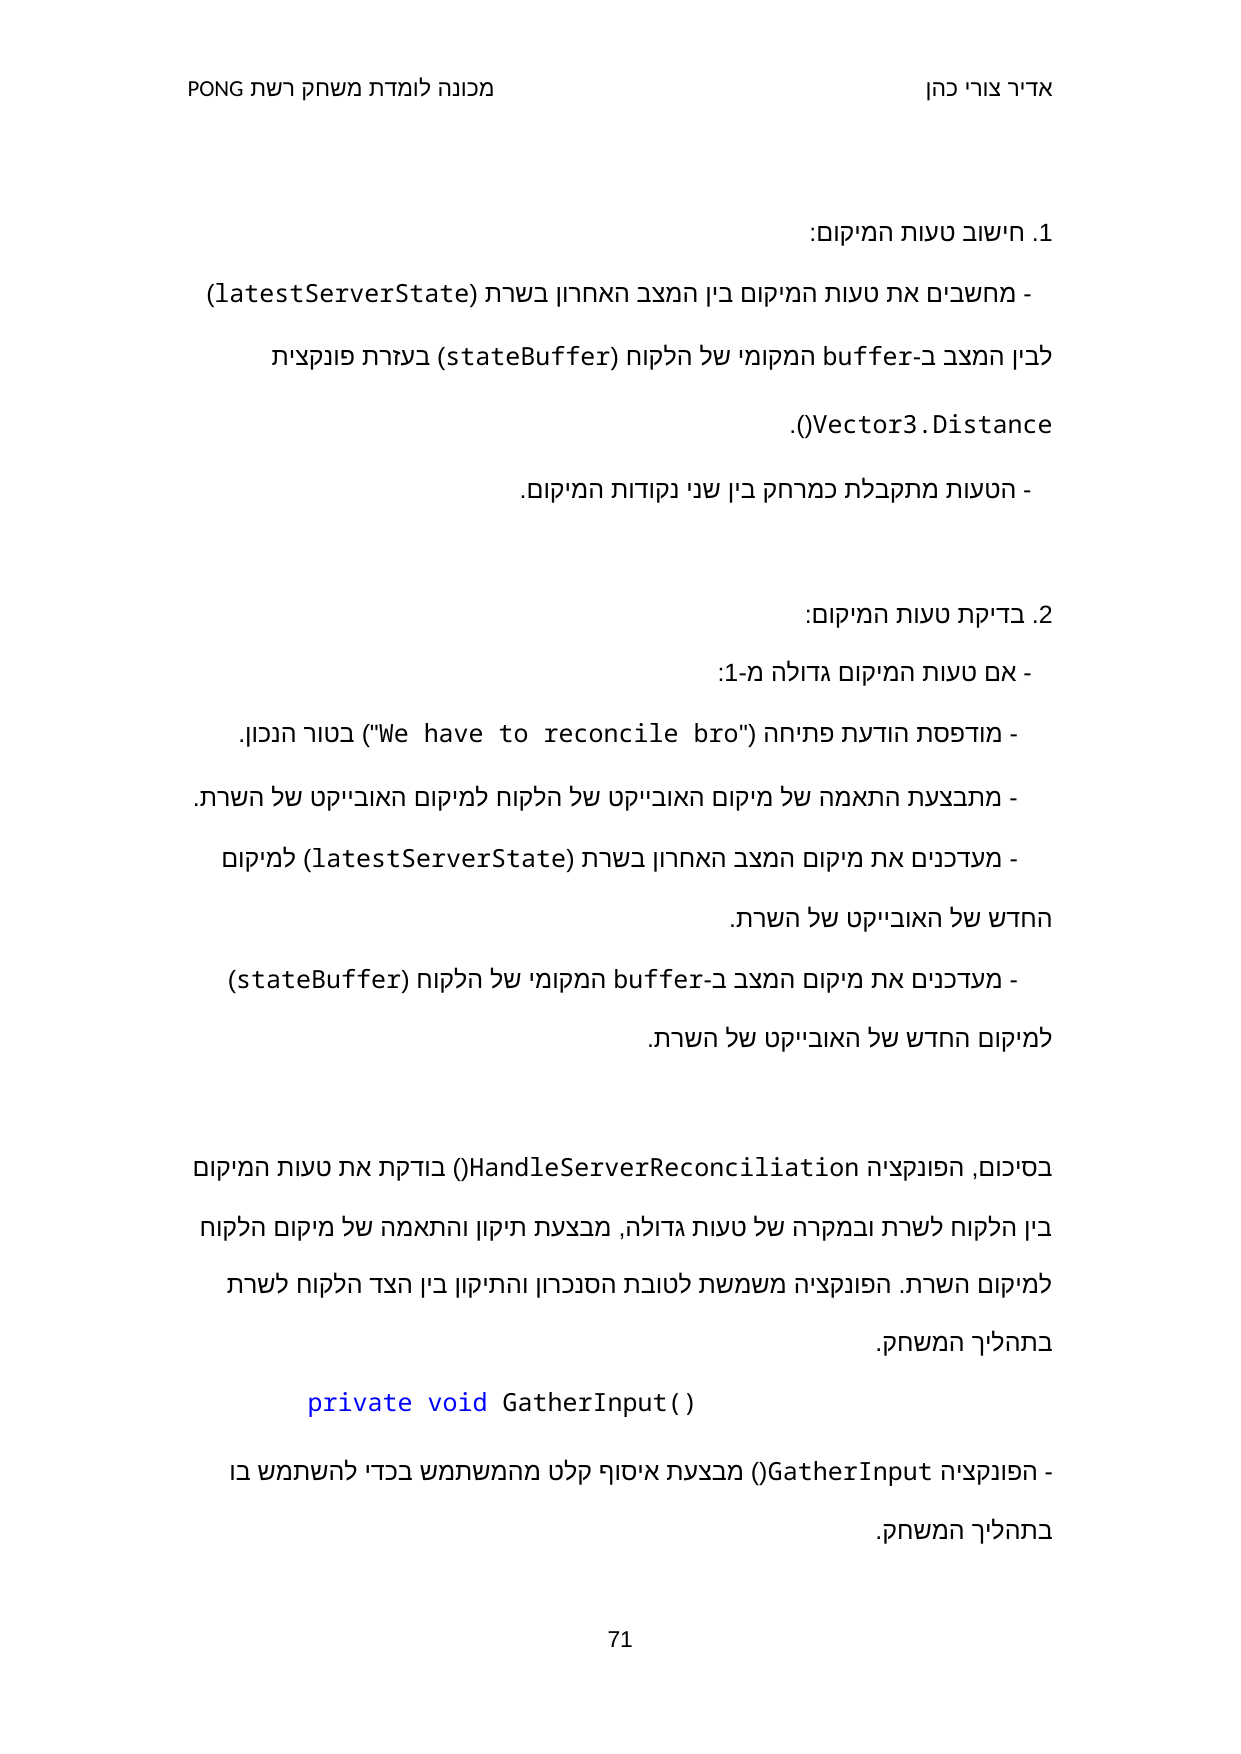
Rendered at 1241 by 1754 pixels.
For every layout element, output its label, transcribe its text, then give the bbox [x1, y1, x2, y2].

text 2. בדיקת טעות המיקום: [187, 600, 1053, 629]
text - מתבצעת התאמה של מיקום האובייקט של הלקוח למיקום האובייקט של השרת. [187, 783, 1053, 812]
text - מעדכנים את מיקום המצב האחרון בשרת (latestServerState) למיקום החדש של האובייקט של השרת. [187, 841, 1053, 932]
text - מודפסת הודעת פתיחה ("We have to reconcile bro") בטור הנכון. [187, 715, 1053, 749]
text - אם טעות המיקום גדולה מ-1: [187, 658, 1053, 687]
text - מעדכנים את מיקום המצב ב-buffer המקומי של הלקוח (stateBuffer) למיקום החדש של האובייקט של השרת. [187, 961, 1053, 1053]
text - הפונקציה GatherInput() מבצעת איסוף קלט מהמשתמש בכדי להשתמש בו בתהליך המשחק. [187, 1453, 1053, 1545]
text 1. חישוב טעות המיקום: [187, 218, 1053, 247]
text private void GatherInput() [187, 1385, 1053, 1419]
text - מחשבים את טעות המיקום בין המצב האחרון בשרת (latestServerState) לבין המצב ב-buffer המקומי של הלקוח (stateBuffer) בעזרת פונקצית Vector3.Distance(). [187, 276, 1053, 441]
text בסיכום, הפונקציה HandleServerReconciliation() בודקת את טעות המיקום בין הלקוח לשרת ובמקרה של טעות גדולה, מבצעת תיקון והתאמה של מיקום הלקוח למיקום השרת. הפונקציה משמשת לטובת הסנכרון והתיקון בין הצד הלקוח לשרת בתהליך המשחק. [187, 1150, 1053, 1356]
text - הטעות מתקבלת כמרחק בין שני נקודות המיקום. [187, 475, 1053, 503]
